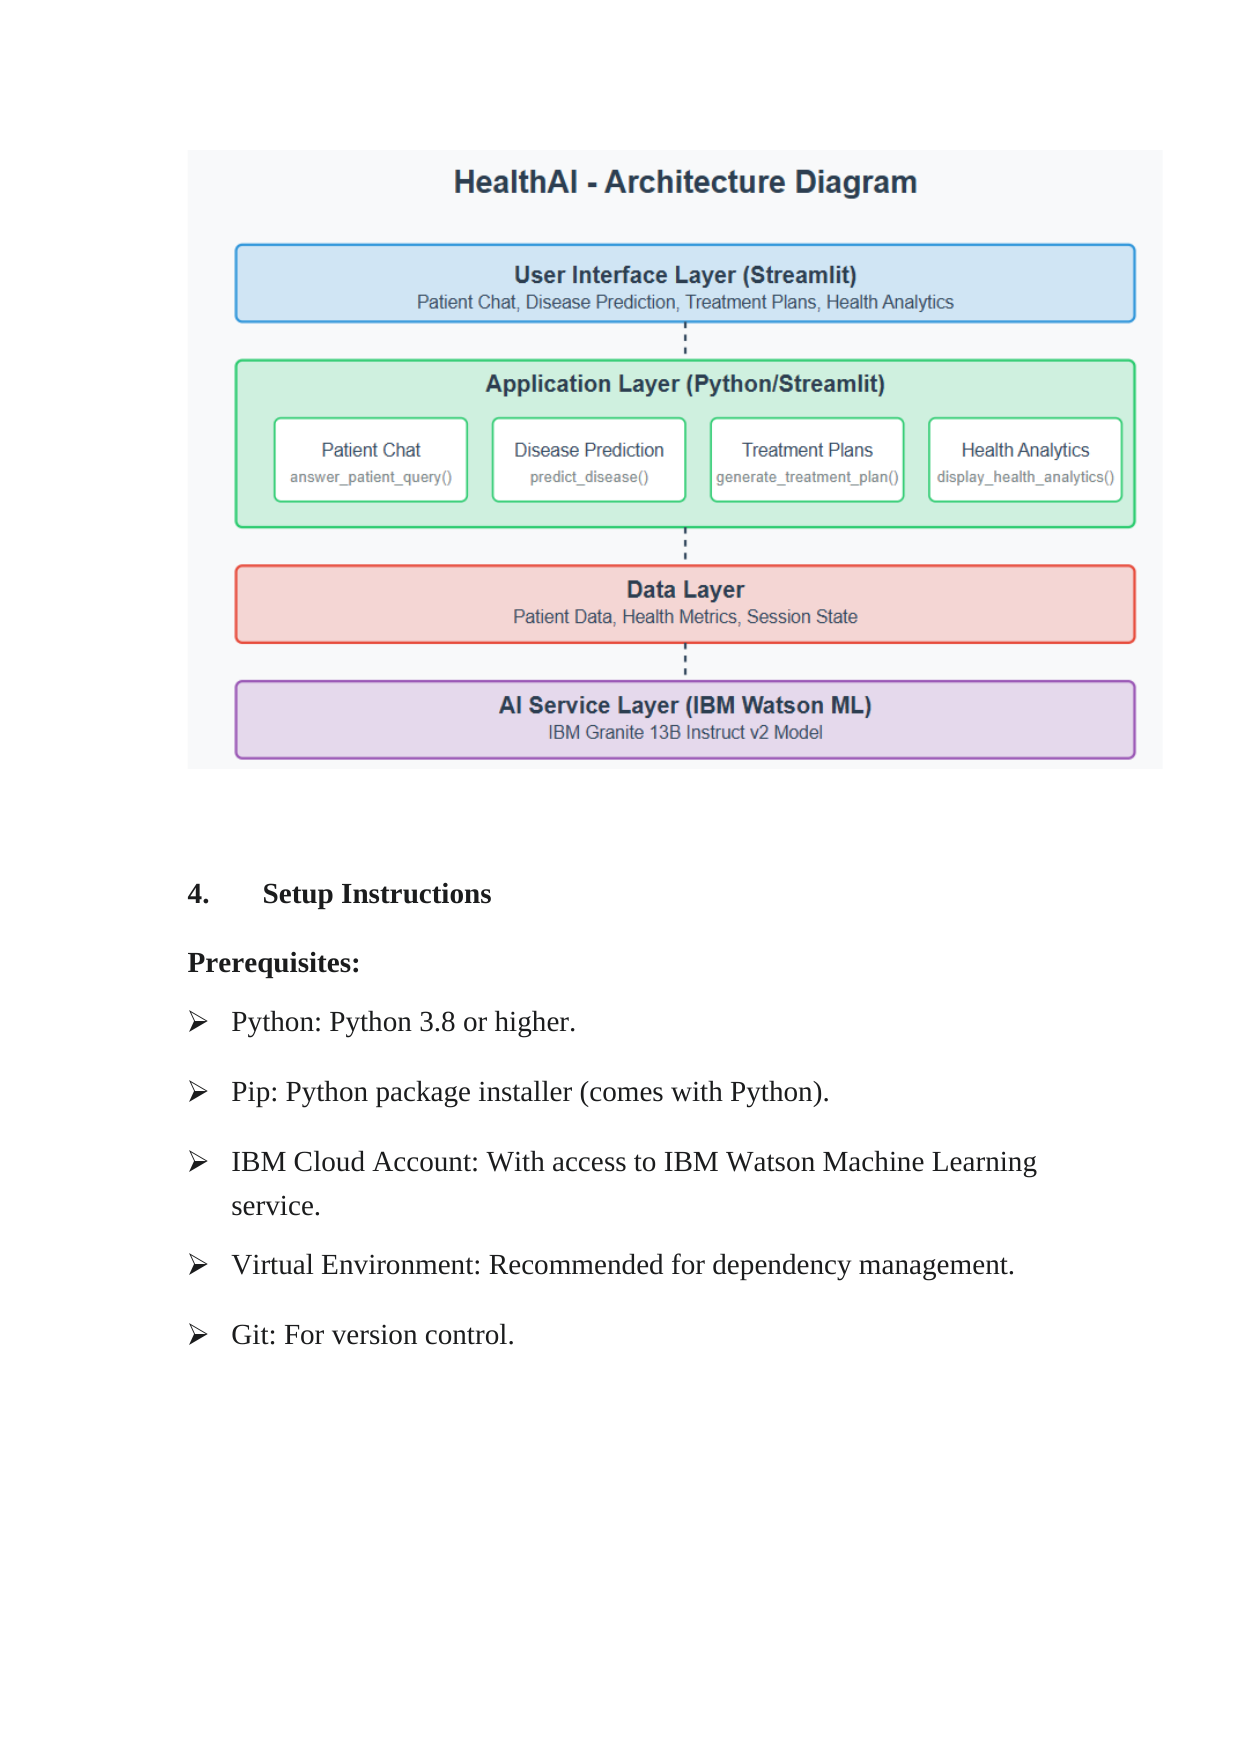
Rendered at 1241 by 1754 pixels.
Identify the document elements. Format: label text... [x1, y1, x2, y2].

list Pip: Python package installer (comes with Python). [187, 1058, 1053, 1118]
picture [187, 150, 1163, 769]
list Python: Python 3.8 or higher. [187, 988, 1053, 1048]
list IBM Cloud Account: With access to IBM Watson Machine Learning service. [187, 1128, 1053, 1221]
list Virtual Environment: Recommended for dependency management. [187, 1231, 1053, 1291]
subtitle Setup Instructions [187, 876, 1053, 909]
text Prerequisites: [187, 945, 1053, 978]
list Git: For version control. [187, 1301, 1053, 1361]
